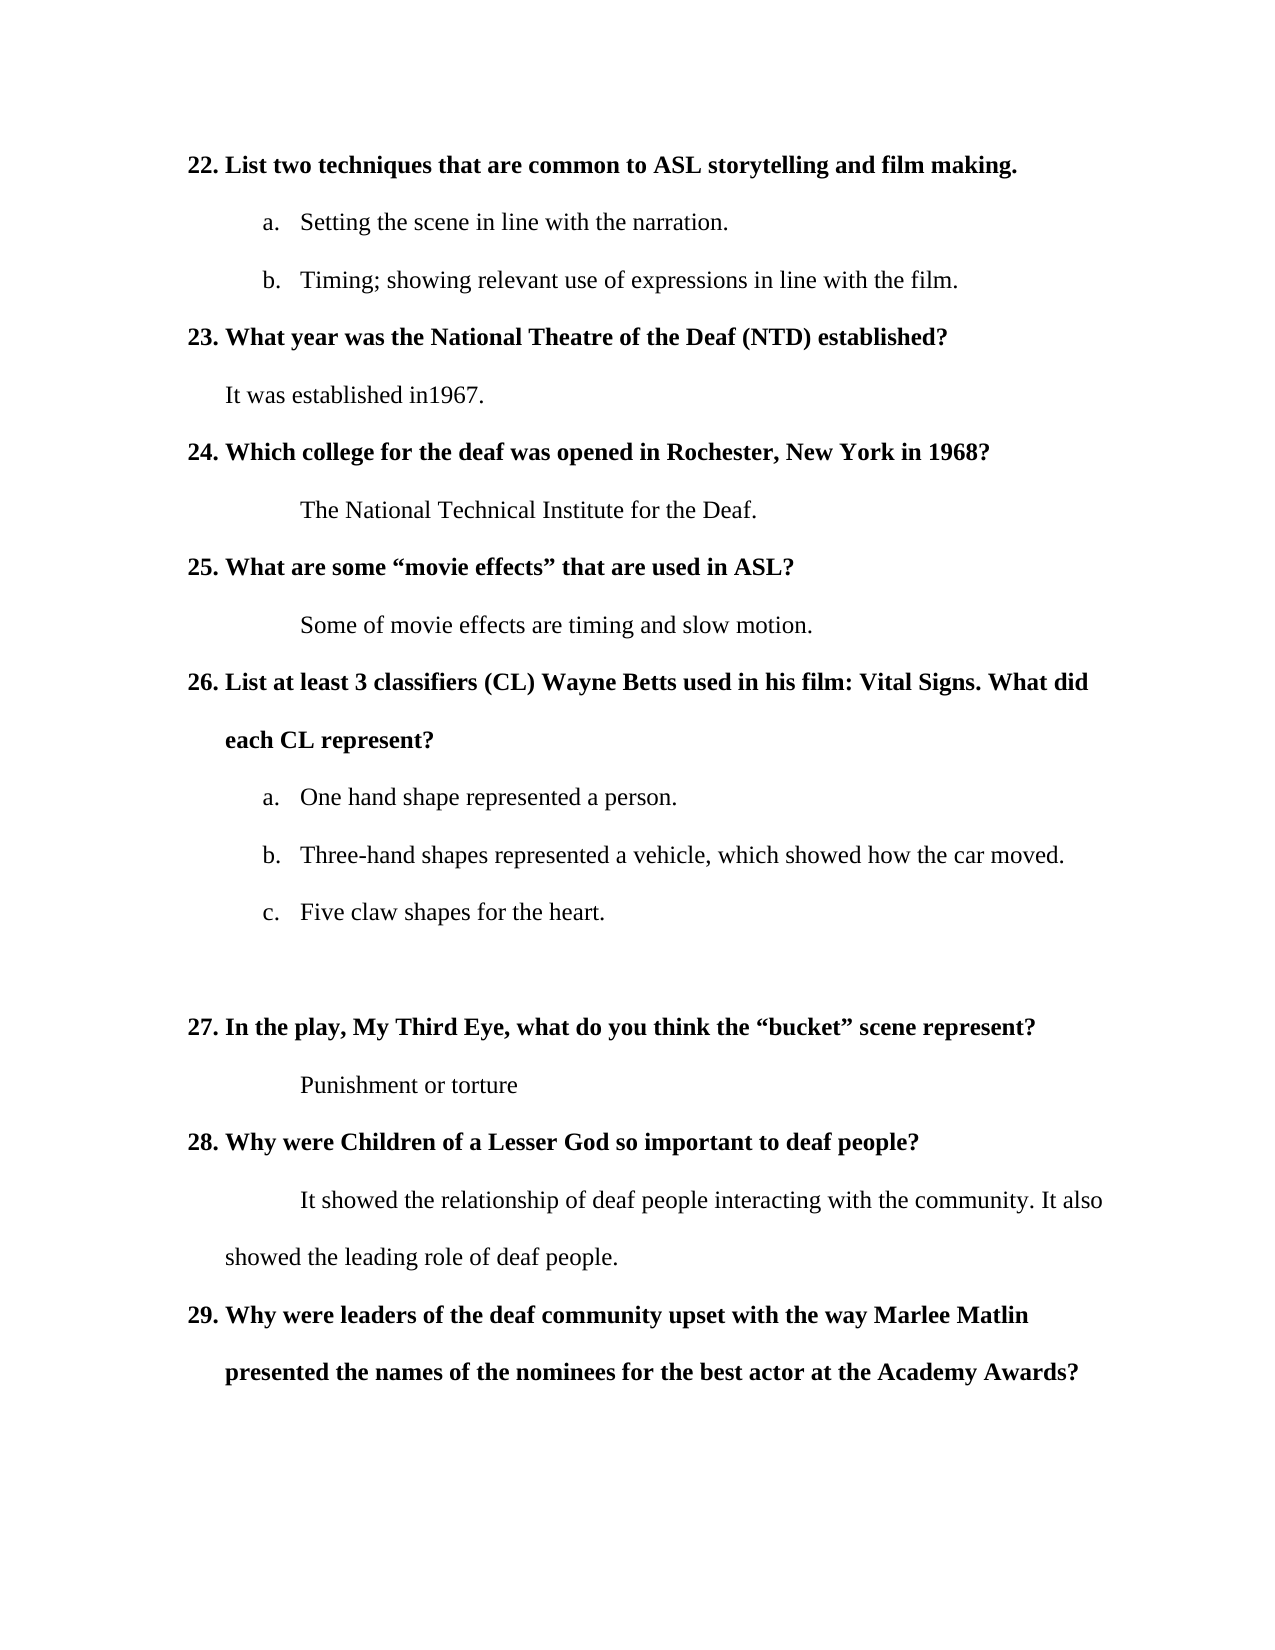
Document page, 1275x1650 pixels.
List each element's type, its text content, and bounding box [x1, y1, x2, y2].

list List two techniques that are common to ASL storytelling and film making. [187, 150, 1125, 179]
list Why were leaders of the deaf community upset with the way Marlee Matlin presented the names of the nominees for the best actor at the Academy Awards? [187, 1300, 1125, 1386]
list Three-hand shapes represented a vehicle, which showed how the car moved. [262, 840, 1125, 869]
list Why were Children of a Lesser God so important to deaf people? [187, 1127, 1125, 1156]
list What are some “movie effects” that are used in ASL? [187, 552, 1125, 581]
list Five claw shapes for the heart. [262, 897, 1125, 926]
list Setting the scene in line with the narration. [262, 207, 1125, 236]
text Punishment or torture [225, 1070, 1125, 1099]
list One hand shape represented a person. [262, 782, 1125, 811]
text The National Technical Institute for the Deaf. [225, 495, 1125, 524]
list List at least 3 classifiers (CL) Wayne Betts used in his film: Vital Signs. What did each CL represent? [187, 667, 1125, 754]
list What year was the National Theatre of the Deaf (NTD) established? [187, 322, 1125, 351]
text Some of movie effects are timing and slow motion. [225, 610, 1125, 639]
list In the play, My Third Eye, what do you think the “bucket” scene represent? [187, 1012, 1125, 1041]
text It was established in1967. [150, 380, 1125, 409]
list Timing; showing relevant use of expressions in line with the film. [262, 265, 1125, 294]
text It showed the relationship of deaf people interacting with the community. It also showed the leading role of deaf people. [225, 1185, 1125, 1271]
list Which college for the deaf was opened in Rochester, New York in 1968? [187, 437, 1125, 466]
